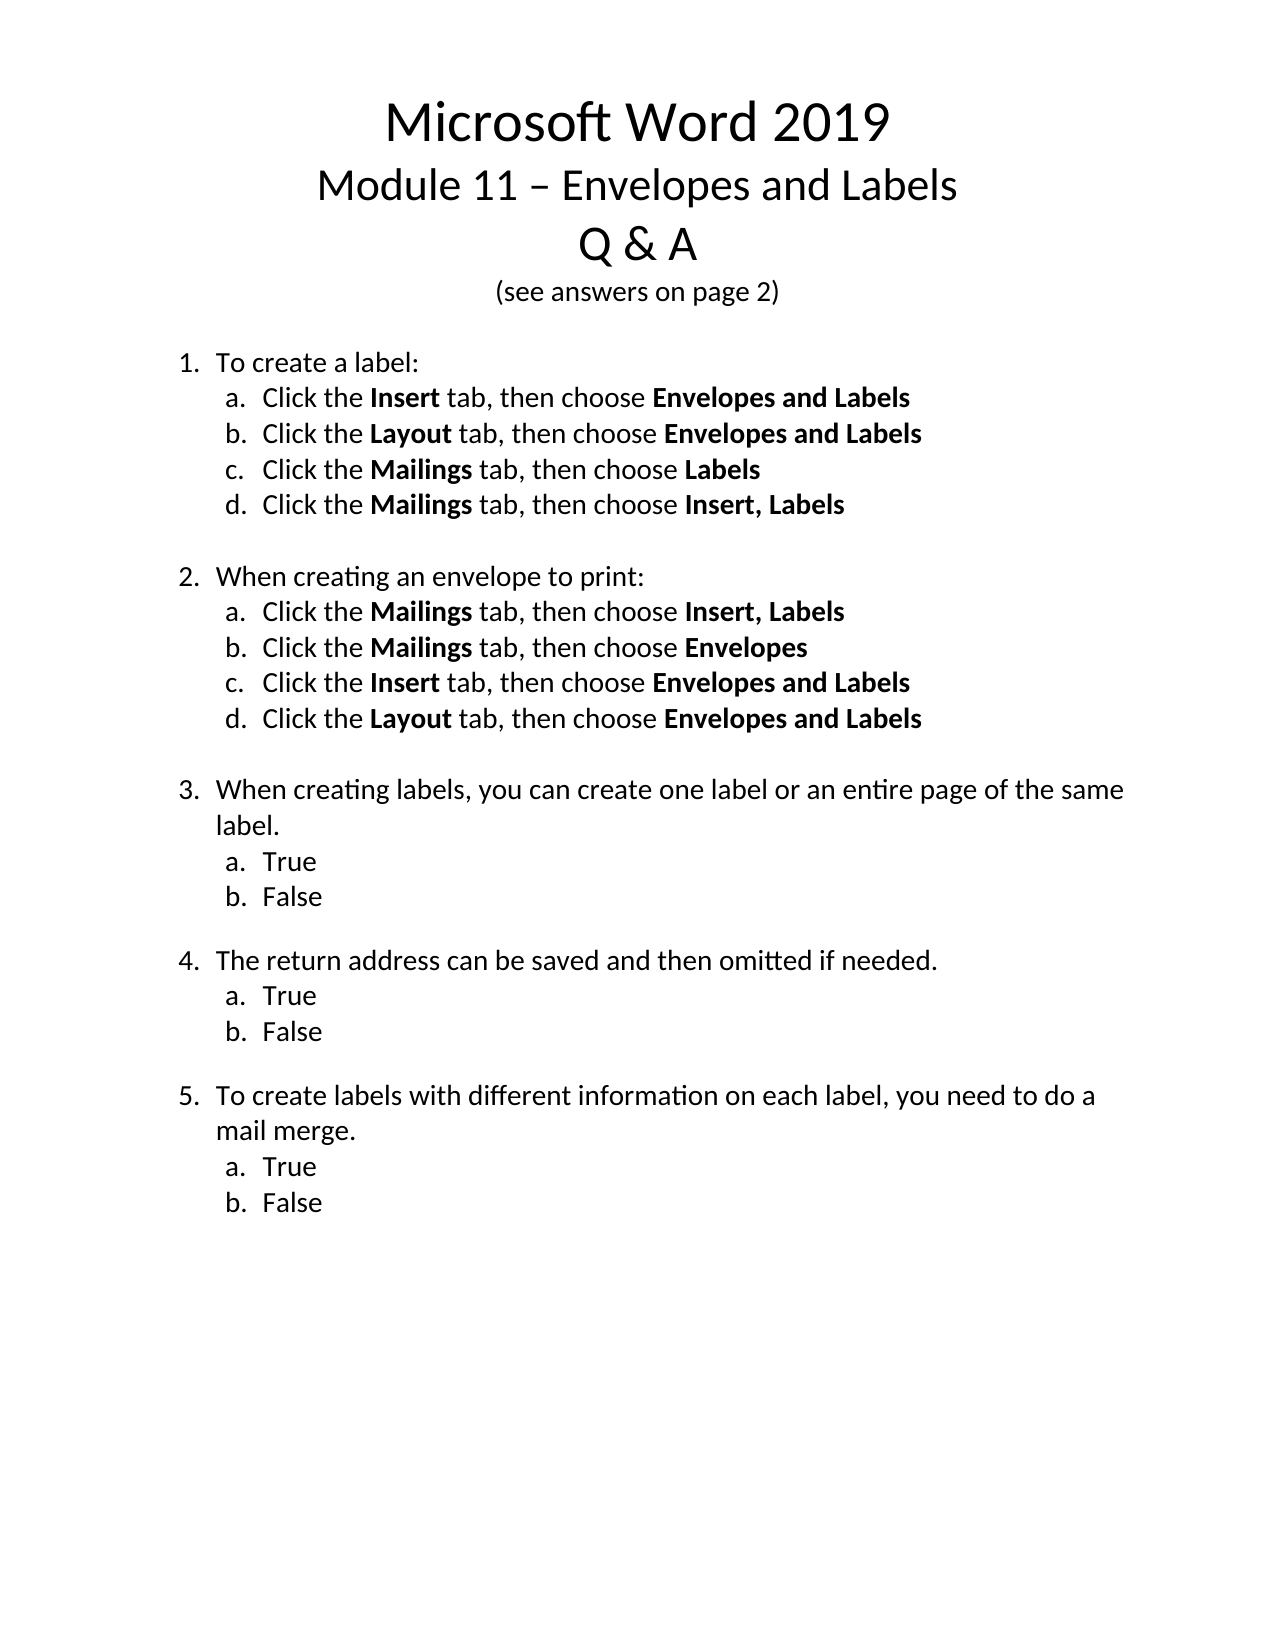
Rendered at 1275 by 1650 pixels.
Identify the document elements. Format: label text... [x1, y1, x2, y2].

list When creating labels, you can create one label or an entire page of the same label. [178, 771, 1125, 843]
list False [225, 1013, 1125, 1077]
list Click the Layout tab, then choose Envelopes and Labels [225, 415, 1125, 451]
text Microsoft Word 2019 [150, 84, 1125, 156]
list True [225, 843, 1125, 878]
list Click the Mailings tab, then choose Insert, Labels [225, 593, 1125, 629]
list To create labels with different information on each label, you need to do a mail merge. [178, 1077, 1125, 1148]
list True [225, 977, 1125, 1013]
list Click the Mailings tab, then choose Insert, Labels [225, 486, 1125, 522]
list Click the Mailings tab, then choose Envelopes [225, 629, 1125, 664]
list True [225, 1148, 1125, 1184]
text Q & A (see answers on page 2) [150, 212, 1125, 308]
list False [225, 1184, 1125, 1219]
list To create a label: [178, 344, 1125, 379]
list When creating an envelope to print: [178, 558, 1125, 593]
list False [225, 878, 1125, 942]
list Click the Mailings tab, then choose Labels [225, 451, 1125, 486]
list Click the Insert tab, then choose Envelopes and Labels [225, 664, 1125, 700]
text Module 11 – Envelopes and Labels [150, 156, 1125, 212]
list Click the Insert tab, then choose Envelopes and Labels [225, 379, 1125, 415]
list The return address can be saved and then omitted if needed. [178, 942, 1125, 977]
list Click the Layout tab, then choose Envelopes and Labels [225, 700, 1125, 736]
